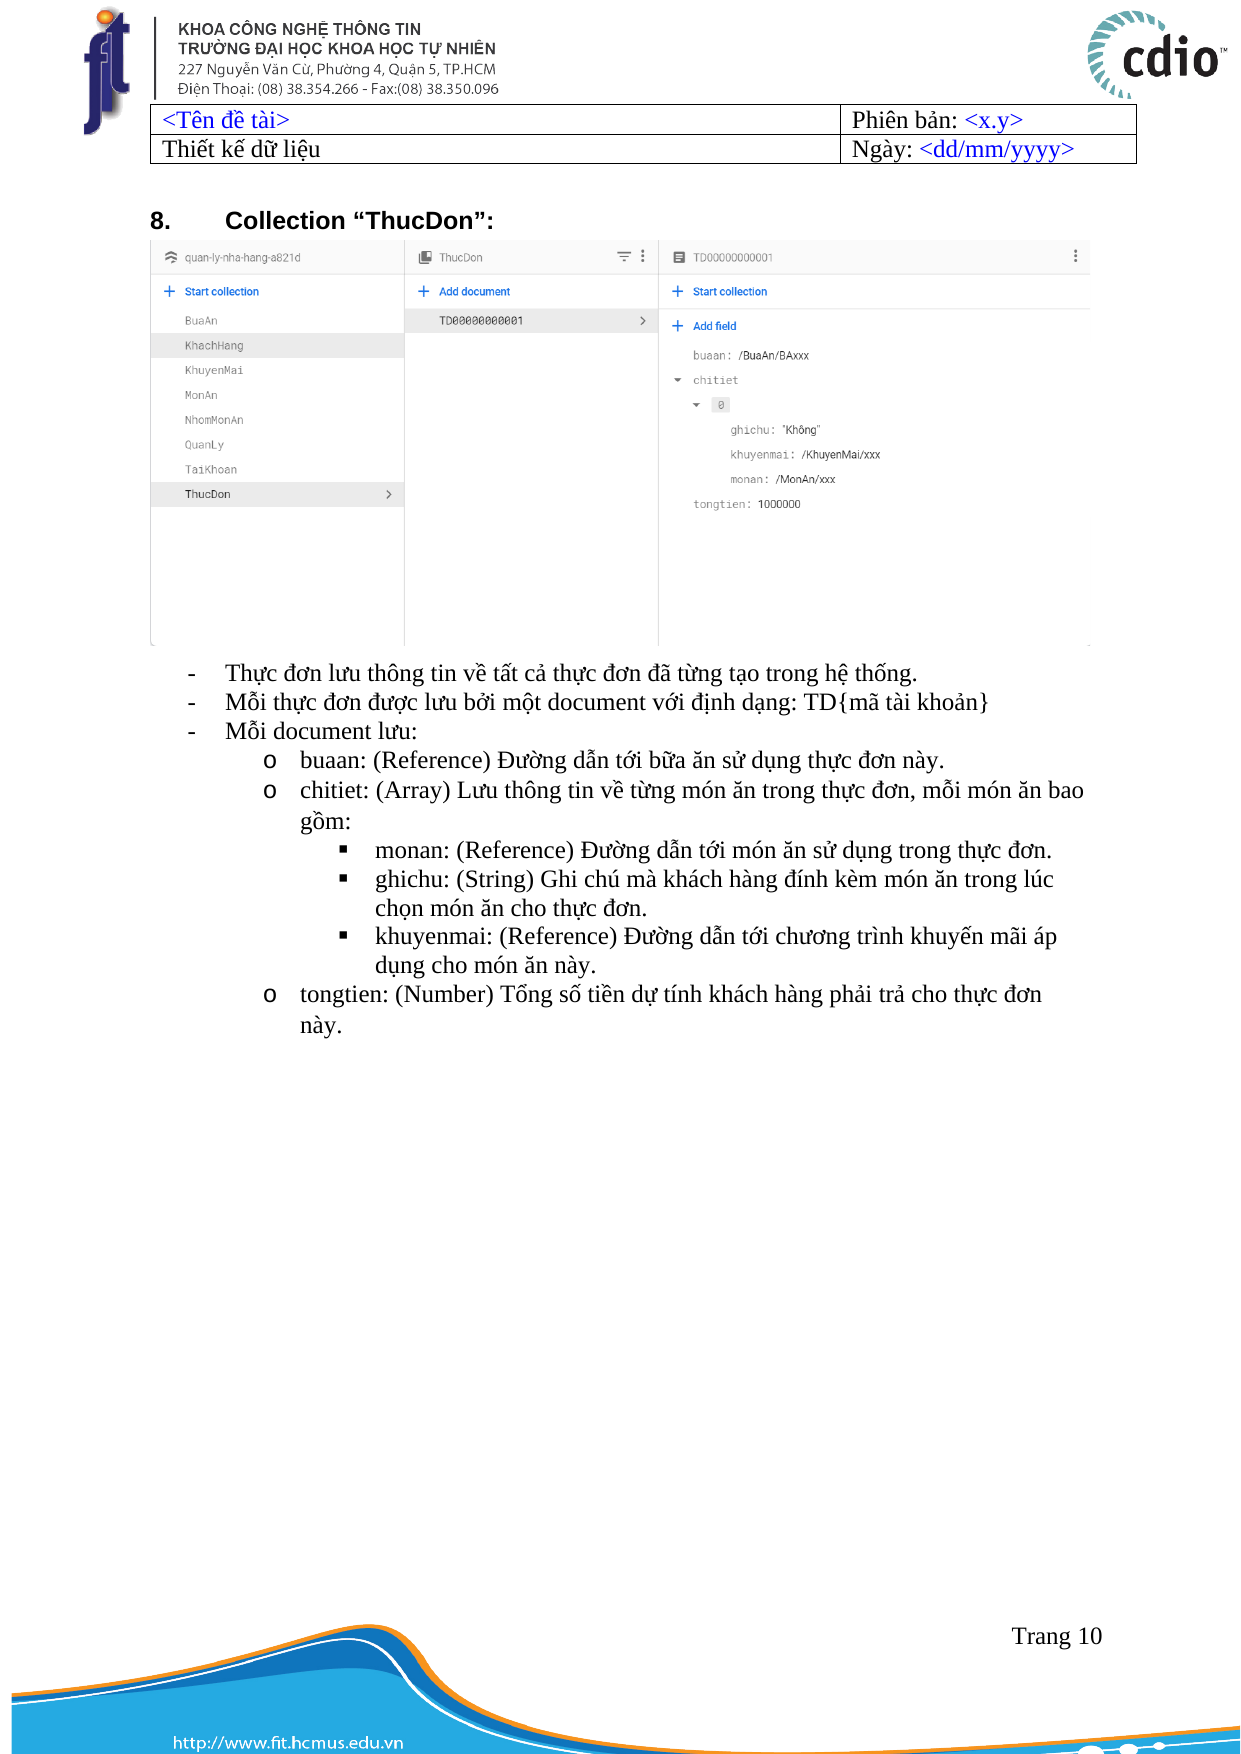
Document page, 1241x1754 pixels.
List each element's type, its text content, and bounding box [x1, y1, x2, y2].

picture [11, 1621, 1241, 1754]
list tongtien: (Number) Tổng số tiền dự tính khách hàng phải trả cho thực đơn này. [262, 979, 1090, 1038]
list Mỗi document lưu: [187, 716, 1090, 745]
picture [151, 105, 840, 134]
subtitle Collection “ThucDon”: [150, 206, 1090, 234]
picture [841, 135, 1136, 159]
list khuyenmai: (Reference) Đường dẫn tới chương trình khuyến mãi áp dụng cho món ăn này. [337, 921, 1090, 979]
list chitiet: (Array) Lưu thông tin về từng món ăn trong thực đơn, mỗi món ăn bao gồm: [262, 776, 1090, 835]
list Thực đơn lưu thông tin về tất cả thực đơn đã từng tạo trong hệ thống. [187, 658, 1090, 687]
picture [151, 135, 840, 159]
list buaan: (Reference) Đường dẫn tới bữa ăn sử dụng thực đơn này. [262, 745, 1090, 776]
list Mỗi thực đơn được lưu bởi một document với định dạng: TD{mã tài khoản} [187, 687, 1090, 716]
list ghichu: (String) Ghi chú mà khách hàng đính kèm món ăn trong lúc chọn món ăn cho thực đơn. [337, 864, 1090, 921]
picture [60, 0, 1240, 159]
list monan: (Reference) Đường dẫn tới món ăn sử dụng trong thực đơn. [337, 835, 1090, 864]
picture [150, 240, 1091, 646]
picture [841, 105, 1136, 134]
